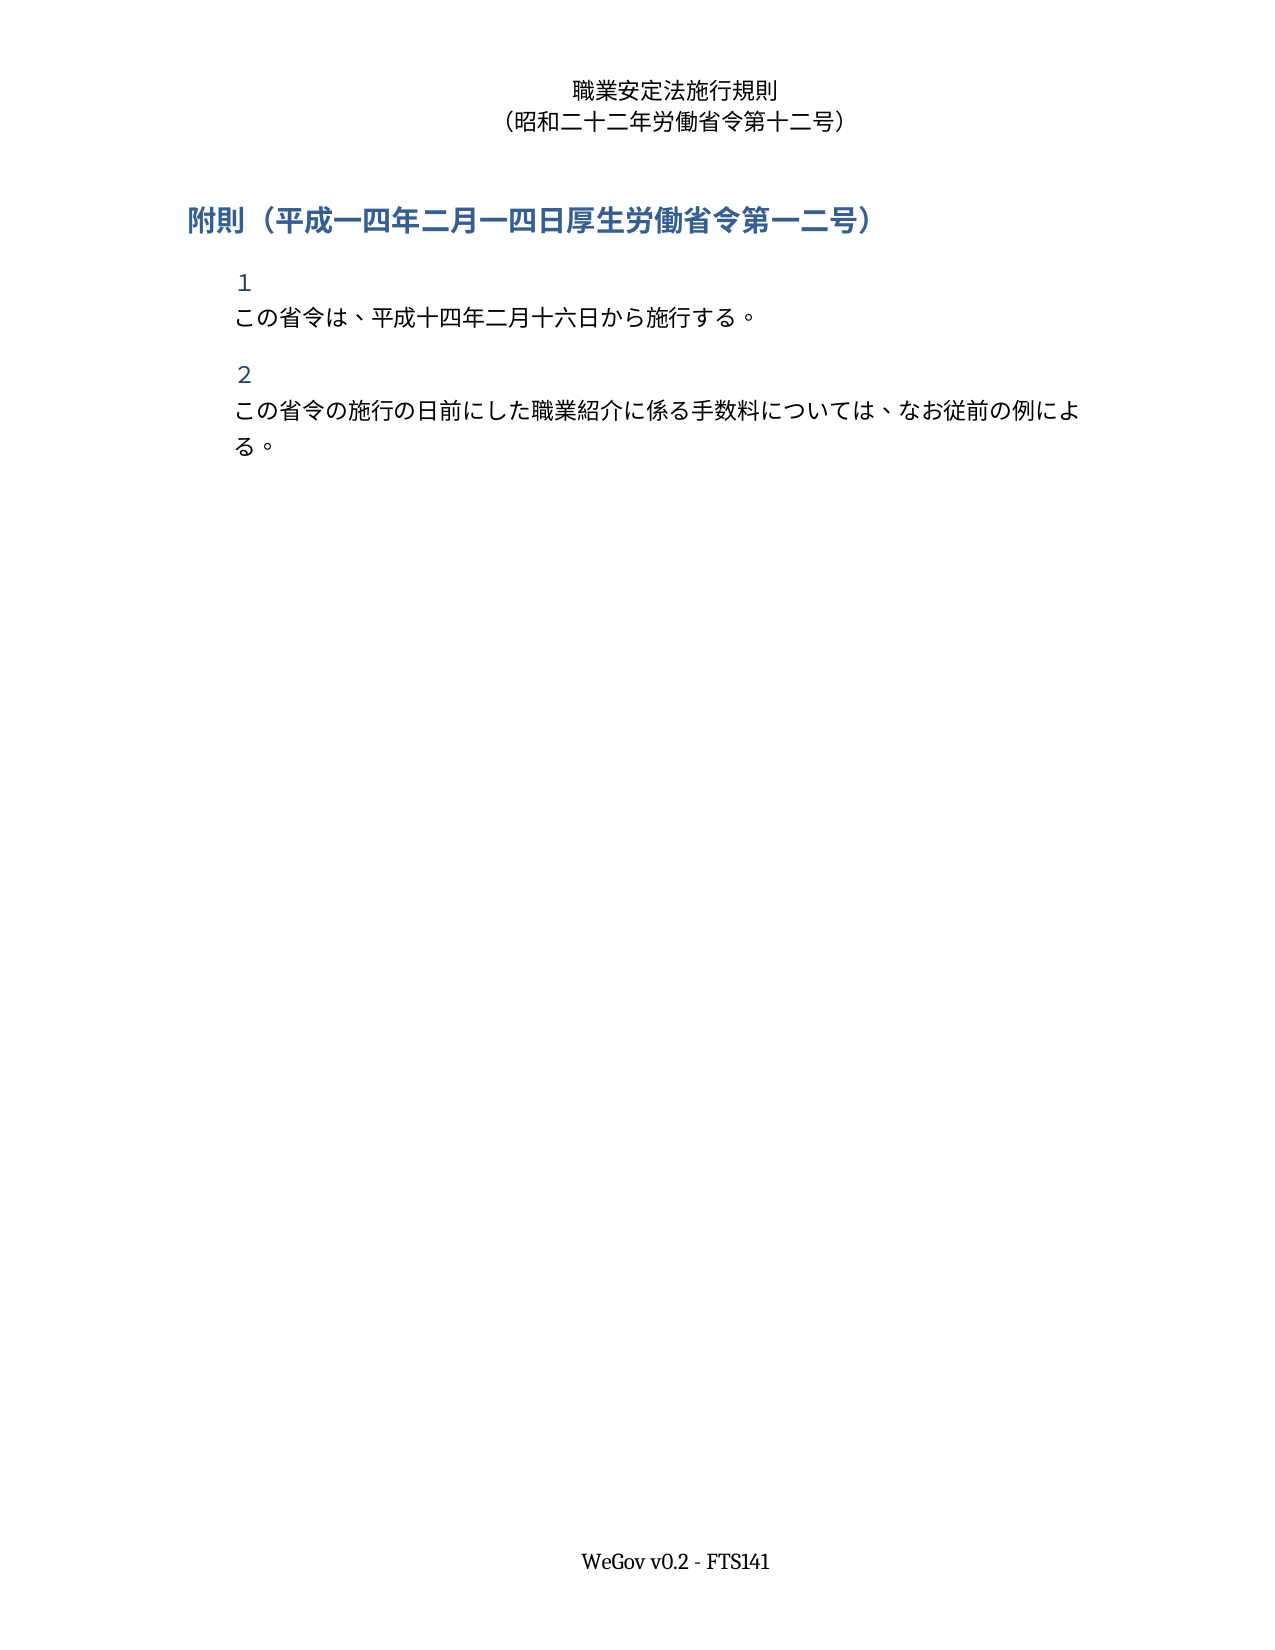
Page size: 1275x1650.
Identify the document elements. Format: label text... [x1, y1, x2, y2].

subtitle ２ [233, 359, 1087, 390]
text この省令は、平成十四年二月十六日から施行する。 [233, 302, 1087, 334]
subtitle 附則（平成一四年二月一四日厚生労働省令第一二号） [187, 200, 1087, 240]
text この省令の施行の日前にした職業紹介に係る手数料については、なお従前の例による。 [233, 395, 1087, 462]
subtitle １ [233, 266, 1087, 298]
